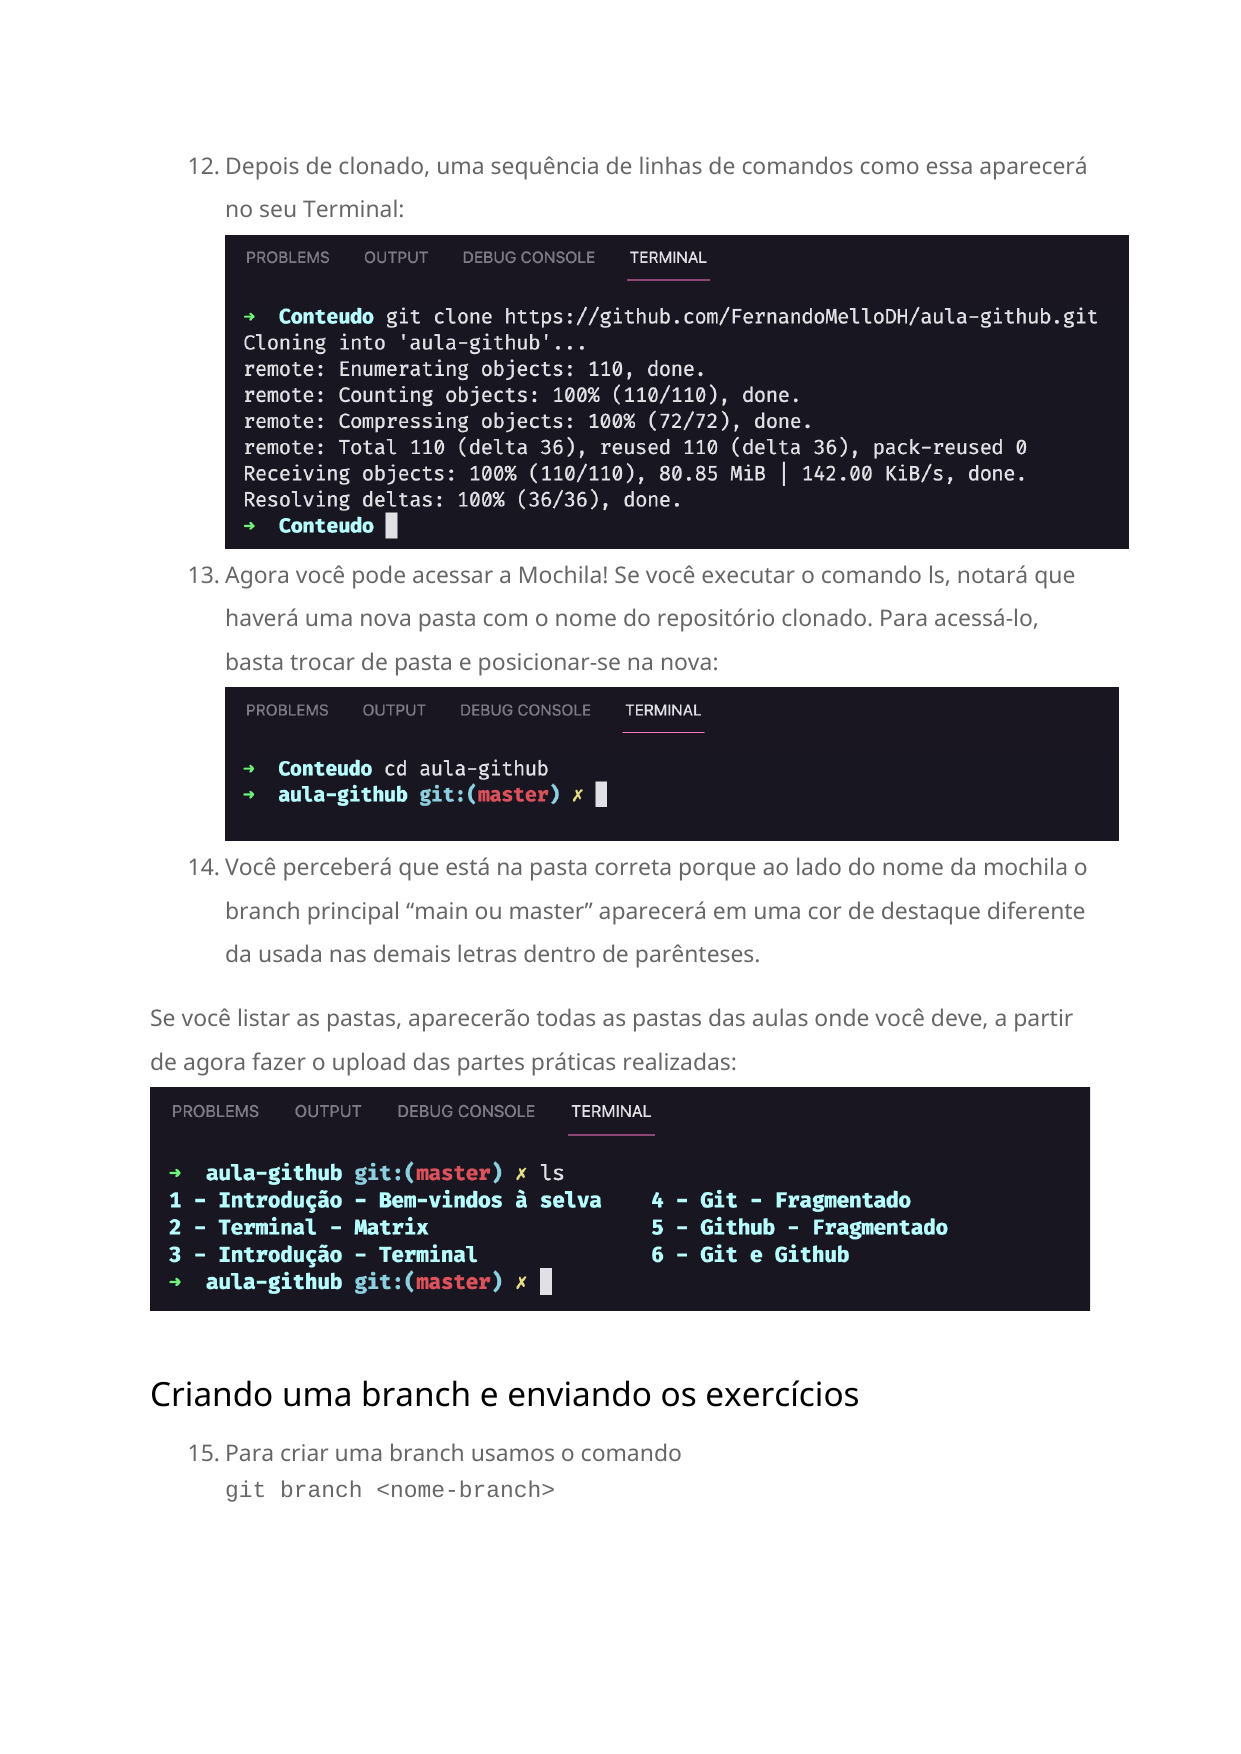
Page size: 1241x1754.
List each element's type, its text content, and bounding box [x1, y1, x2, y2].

list Você perceberá que está na pasta correta porque ao lado do nome da mochila o branch principal “main ou master” aparecerá em uma cor de destaque diferente da usada nas demais letras dentro de parênteses. [187, 851, 1090, 969]
subtitle Criando uma branch e enviando os exercícios [150, 1370, 1090, 1416]
picture [225, 235, 1129, 549]
picture [150, 1087, 1091, 1311]
text Se você listar as pastas, aparecerão todas as pastas das aulas onde você deve, a partir de agora fazer o upload das partes práticas realizadas: [150, 1002, 1090, 1087]
picture [225, 687, 1119, 841]
list Para criar uma branch usamos o comando git branch <nome-branch> [187, 1437, 1090, 1504]
